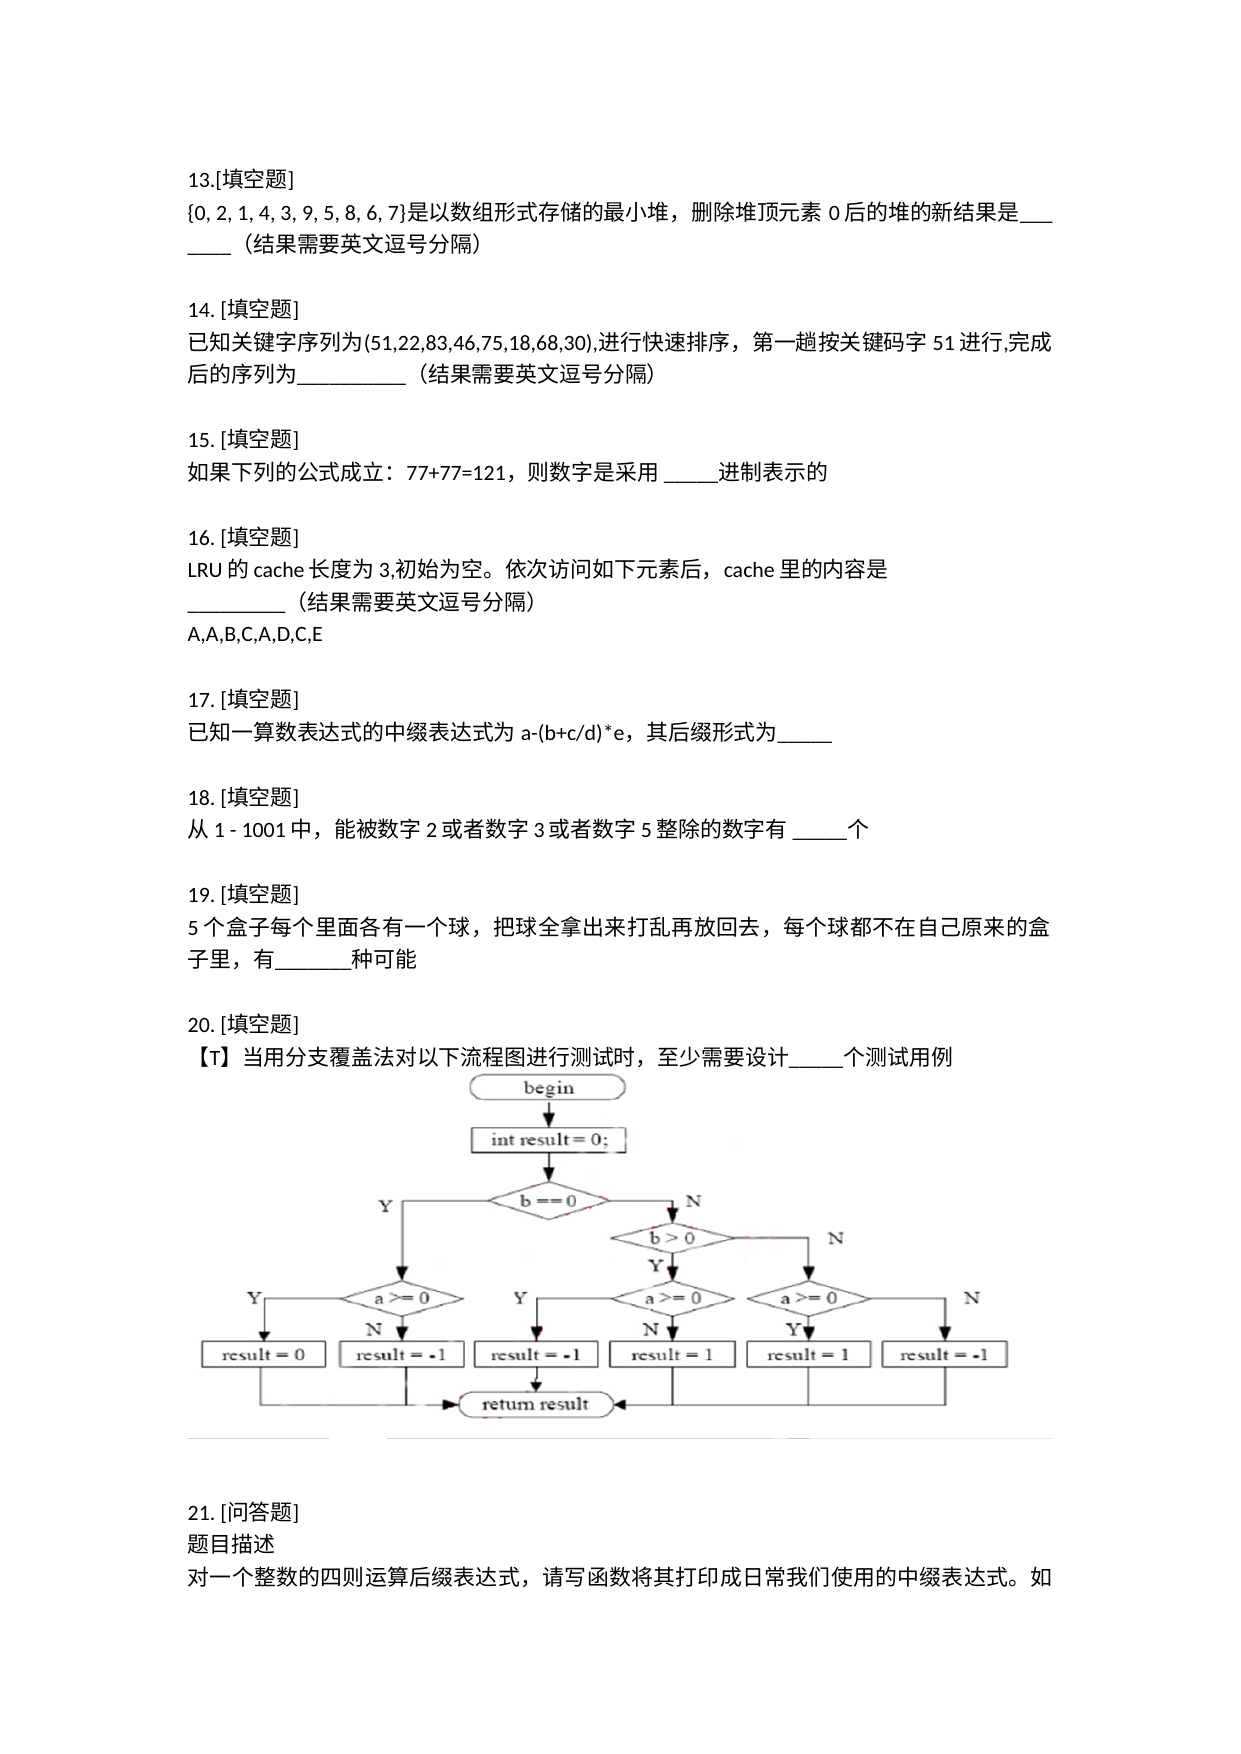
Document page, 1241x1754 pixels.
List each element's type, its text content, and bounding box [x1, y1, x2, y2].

text 14. [填空题] [187, 292, 1053, 324]
picture [187, 1072, 1053, 1439]
text 20. [填空题] [187, 1007, 1053, 1039]
text 15. [填空题] [187, 422, 1053, 454]
text 17. [填空题] [187, 682, 1053, 714]
text 19. [填空题] [187, 877, 1053, 909]
text A,A,B,C,A,D,C,E [187, 617, 1053, 649]
text 5个盒子每个里面各有一个球，把球全拿出来打乱再放回去，每个球都不在自己原来的盒子里，有_______种可能 [187, 909, 1053, 974]
text {0, 2, 1, 4, 3, 9, 5, 8, 6, 7}是以数组形式存储的最小堆，删除堆顶元素0后的堆的新结果是_______（结果需要英文逗号分隔） [187, 194, 1053, 259]
text LRU的cache长度为3,初始为空。依次访问如下元素后，cache里的内容是 _________（结果需要英文逗号分隔） [187, 552, 1053, 617]
text 如果下列的公式成立：77+77=121，则数字是采用 _____进制表示的 [187, 454, 1053, 487]
text 13.[填空题] [187, 162, 1053, 194]
text 已知关键字序列为(51,22,83,46,75,18,68,30),进行快速排序，第一趟按关键码字51进行,完成后的序列为__________（结果需要英文逗号分隔） [187, 324, 1053, 389]
text 从1 - 1001中，能被数字2或者数字3或者数字5整除的数字有 _____个 [187, 812, 1053, 844]
text 【T】当用分支覆盖法对以下流程图进行测试时，至少需要设计_____个测试用例 [187, 1039, 1053, 1072]
text 18. [填空题] [187, 779, 1053, 812]
text 题目描述 [187, 1527, 1053, 1559]
text 已知一算数表达式的中缀表达式为 a-(b+c/d)*e，其后缀形式为_____ [187, 714, 1053, 747]
text 21. [问答题] [187, 1494, 1053, 1527]
text 16. [填空题] [187, 519, 1053, 552]
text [187, 1559, 1053, 1592]
